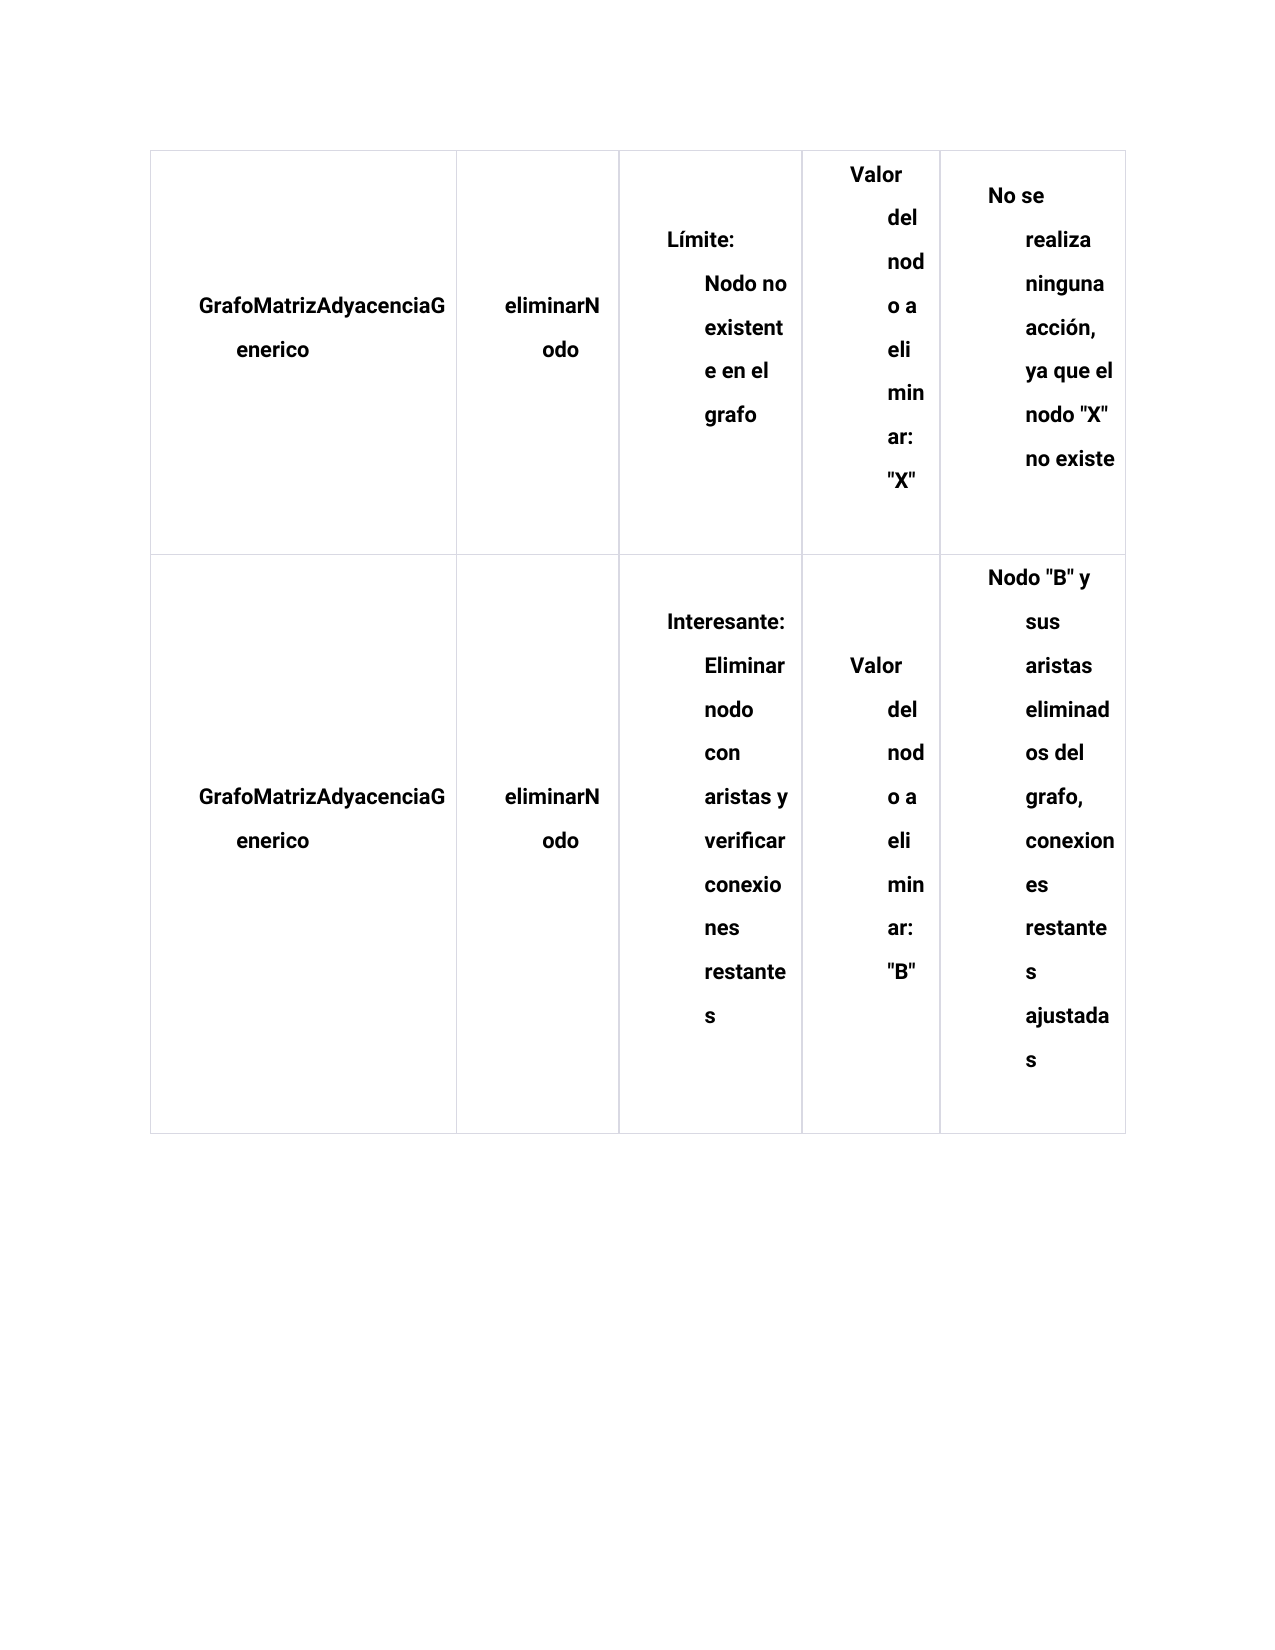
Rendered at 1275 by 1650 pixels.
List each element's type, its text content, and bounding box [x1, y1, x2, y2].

table_cell Valor del nodo a eliminar: "B" [803, 555, 939, 1133]
table_cell GrafoMatrizAdyacenciaGenerico [151, 151, 456, 554]
table_cell GrafoMatrizAdyacenciaGenerico [151, 555, 456, 1133]
table_cell eliminarNodo [457, 555, 618, 1133]
table_cell eliminarNodo [457, 151, 618, 554]
table_cell No se realiza ninguna acción, ya que el nodo "X" no existe [941, 151, 1125, 554]
table_cell Valor del nodo a eliminar: "X" [803, 151, 939, 554]
table_cell Límite: Nodo no existente en el grafo [620, 151, 801, 554]
table_cell Nodo "B" y sus aristas eliminados del grafo, conexiones restantes ajustadas [941, 555, 1125, 1133]
table_cell Interesante: Eliminar nodo con aristas y verificar conexiones restantes [620, 555, 801, 1133]
